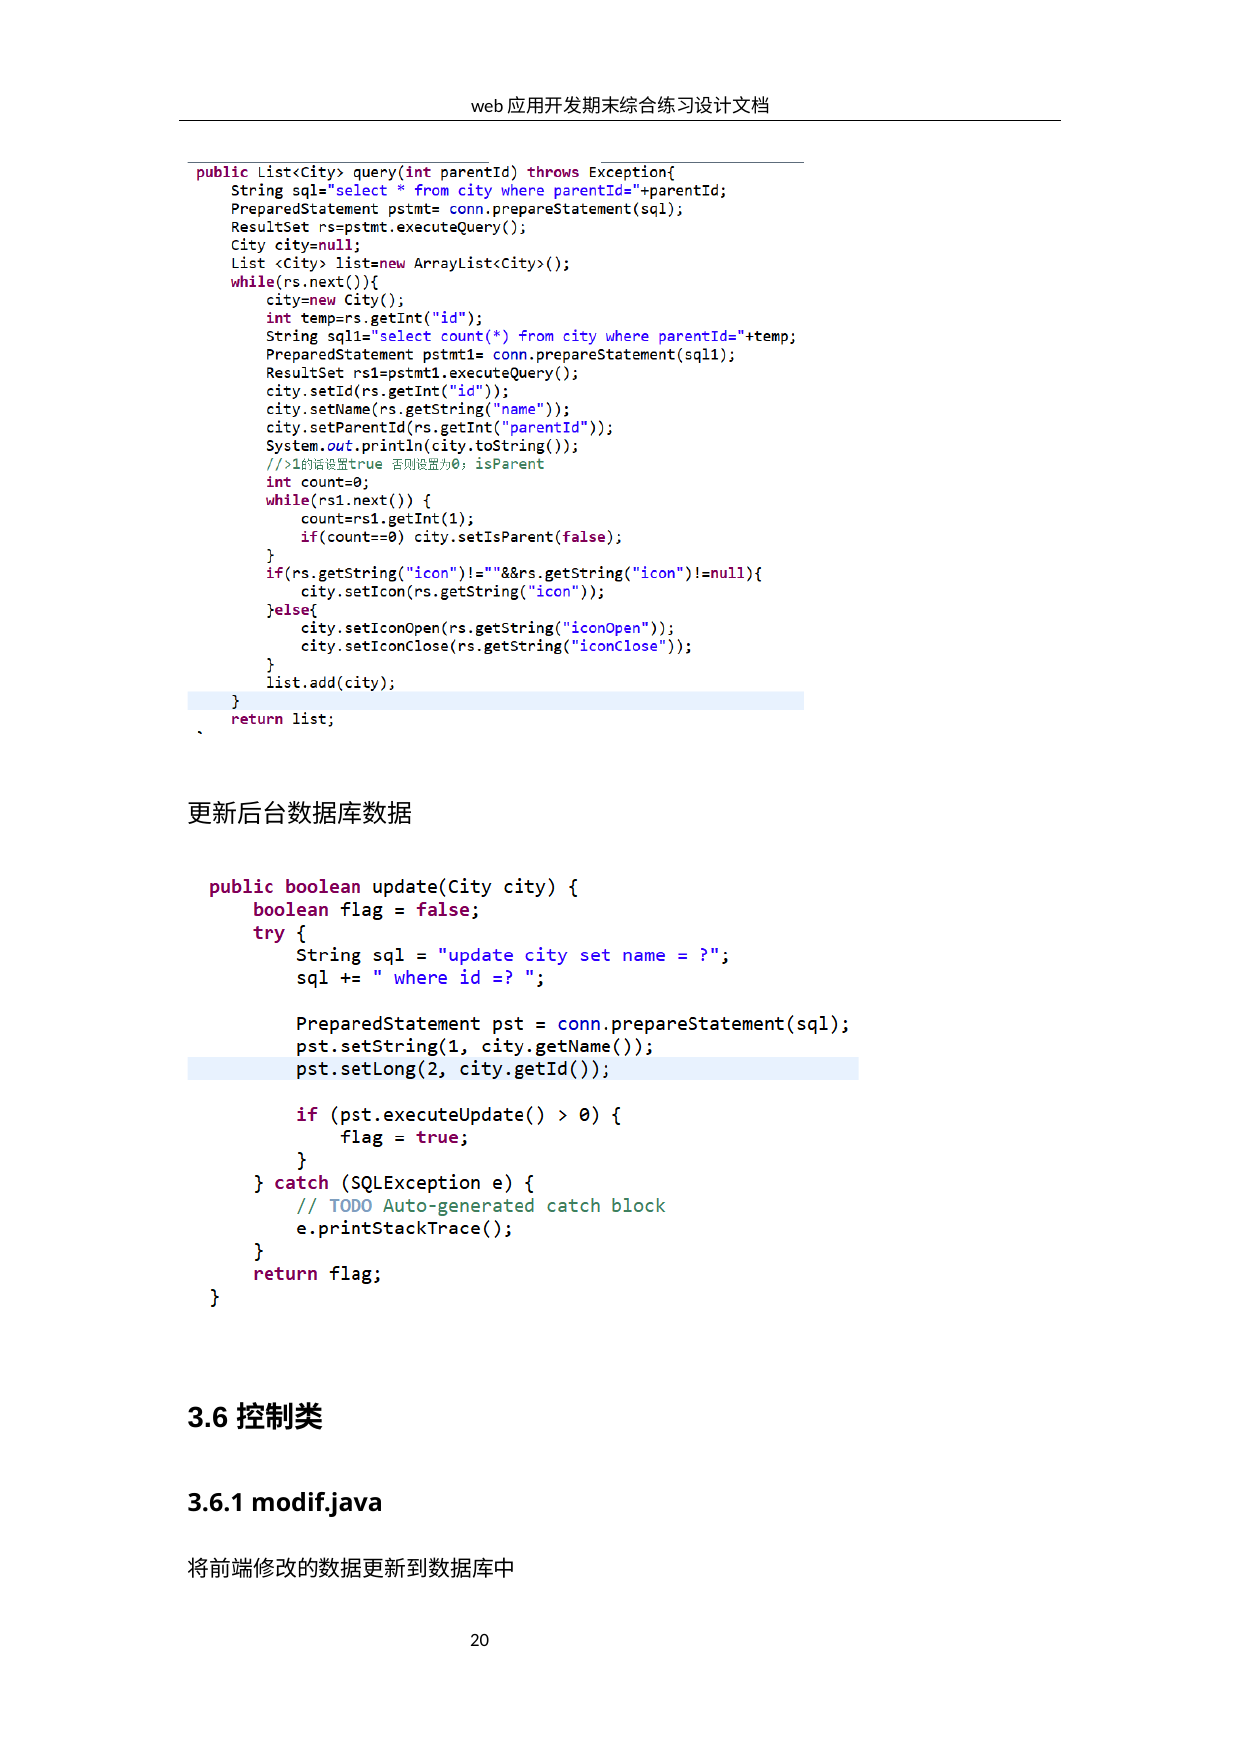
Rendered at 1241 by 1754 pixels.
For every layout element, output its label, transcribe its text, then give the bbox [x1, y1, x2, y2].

subtitle 3.6.1 modif.java [187, 1469, 1053, 1534]
picture [187, 162, 804, 734]
subtitle 3.6 控制类 [187, 1383, 1053, 1448]
text 将前端修改的数据更新到数据库中 [187, 1551, 1053, 1583]
subtitle 更新后台数据库数据 [187, 779, 1053, 844]
picture [187, 862, 859, 1320]
